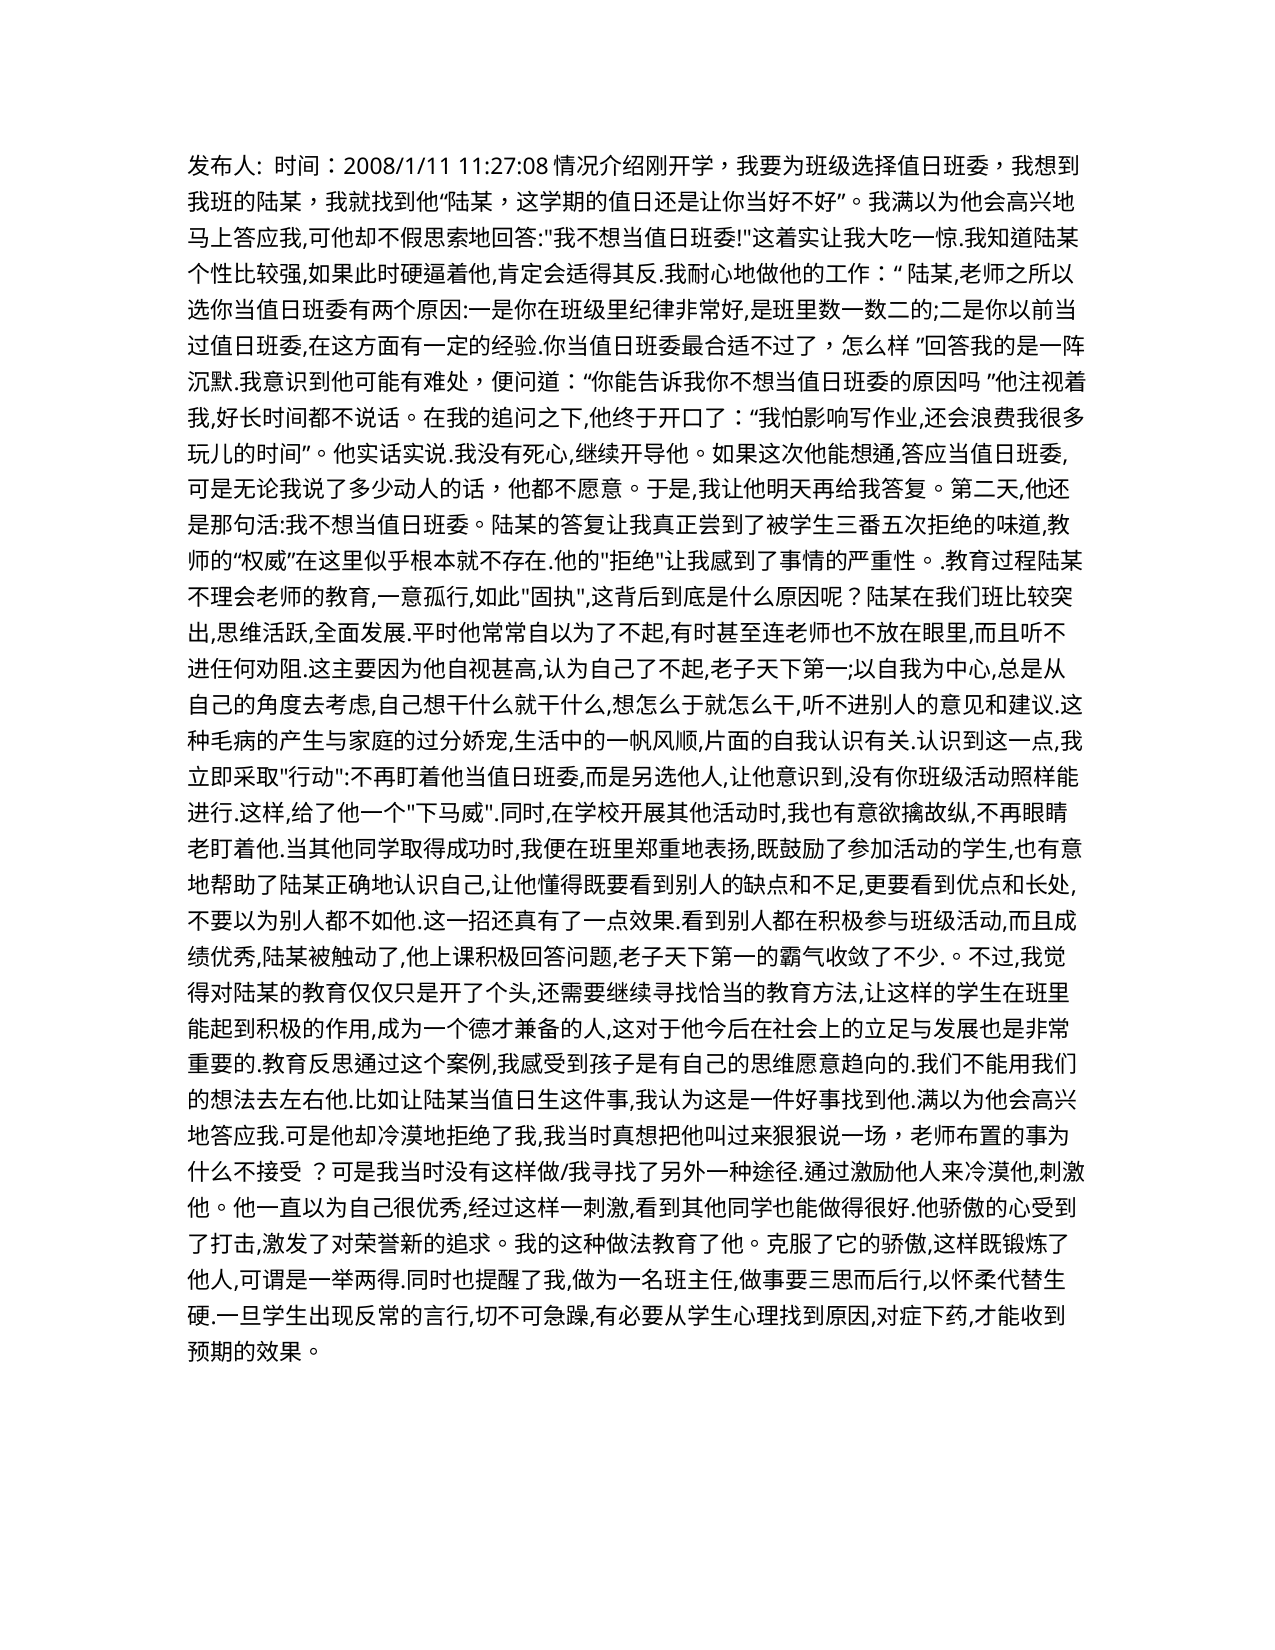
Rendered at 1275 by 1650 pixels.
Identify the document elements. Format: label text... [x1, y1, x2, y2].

text 发布人: 时间：2008/1/11 11:27:08情况介绍刚开学，我要为班级选择值日班委，我想到我班的陆某，我就找到他“陆某，这学期的值日还是让你当好不好”。我满以为他会高兴地马上答应我,可他却不假思索地回答:"我不想当值日班委!"这着实让我大吃一惊.我知道陆某个性比较强,如果此时硬逼着他,肯定会适得其反.我耐心地做他的工作：“ 陆某,老师之所以选你当值日班委有两个原因:一是你在班级里纪律非常好,是班里数一数二的;二是你以前当过值日班委,在这方面有一定的经验.你当值日班委最合适不过了，怎么样 ”回答我的是一阵沉默.我意识到他可能有难处，便问道：“你能告诉我你不想当值日班委的原因吗 ”他注视着我,好长时间都不说话。在我的追问之下,他终于开口了：“我怕影响写作业,还会浪费我很多玩儿的时间”。他实话实说.我没有死心,继续开导他。如果这次他能想通,答应当值日班委,可是无论我说了多少动人的话，他都不愿意。于是,我让他明天再给我答复。第二天,他还是那句活:我不想当值日班委。陆某的答复让我真正尝到了被学生三番五次拒绝的味道,教师的“权威”在这里似乎根本就不存在.他的"拒绝"让我感到了事情的严重性。.教育过程陆某不理会老师的教育,一意孤行,如此"固执",这背后到底是什么原因呢？陆某在我们班比较突出,思维活跃,全面发展.平时他常常自以为了不起,有时甚至连老师也不放在眼里,而且听不进任何劝阻.这主要因为他自视甚高,认为自己了不起,老子天下第一;以自我为中心,总是从自己的角度去考虑,自己想干什么就干什么,想怎么于就怎么干,听不进别人的意见和建议.这种毛病的产生与家庭的过分娇宠,生活中的一帆风顺,片面的自我认识有关.认识到这一点,我立即采取"行动":不再盯着他当值日班委,而是另选他人,让他意识到,没有你班级活动照样能进行.这样,给了他一个"下马威".同时,在学校开展其他活动时,我也有意欲擒故纵,不再眼睛老盯着他.当其他同学取得成功时,我便在班里郑重地表扬,既鼓励了参加活动的学生,也有意地帮助了陆某正确地认识自己,让他懂得既要看到别人的缺点和不足,更要看到优点和长处,不要以为别人都不如他.这一招还真有了一点效果.看到别人都在积极参与班级活动,而且成绩优秀,陆某被触动了,他上课积极回答问题,老子天下第一的霸气收敛了不少.。不过,我觉得对陆某的教育仅仅只是开了个头,还需要继续寻找恰当的教育方法,让这样的学生在班里能起到积极的作用,成为一个德才兼备的人,这对于他今后在社会上的立足与发展也是非常重要的.教育反思通过这个案例,我感受到孩子是有自己的思维愿意趋向的.我们不能用我们的想法去左右他.比如让陆某当值日生这件事,我认为这是一件好事找到他.满以为他会高兴地答应我.可是他却冷漠地拒绝了我,我当时真想把他叫过来狠狠说一场，老师布置的事为什么不接受 ？可是我当时没有这样做/我寻找了另外一种途径.通过激励他人来冷漠他,刺激他。他一直以为自己很优秀,经过这样一刺激,看到其他同学也能做得很好.他骄傲的心受到了打击,激发了对荣誉新的追求。我的这种做法教育了他。克服了它的骄傲,这样既锻炼了他人,可谓是一举两得.同时也提醒了我,做为一名班主任,做事要三思而后行,以怀柔代替生硬.一旦学生出现反常的言行,切不可急躁,有必要从学生心理找到原因,对症下药,才能收到预期的效果。 [187, 150, 1087, 1367]
